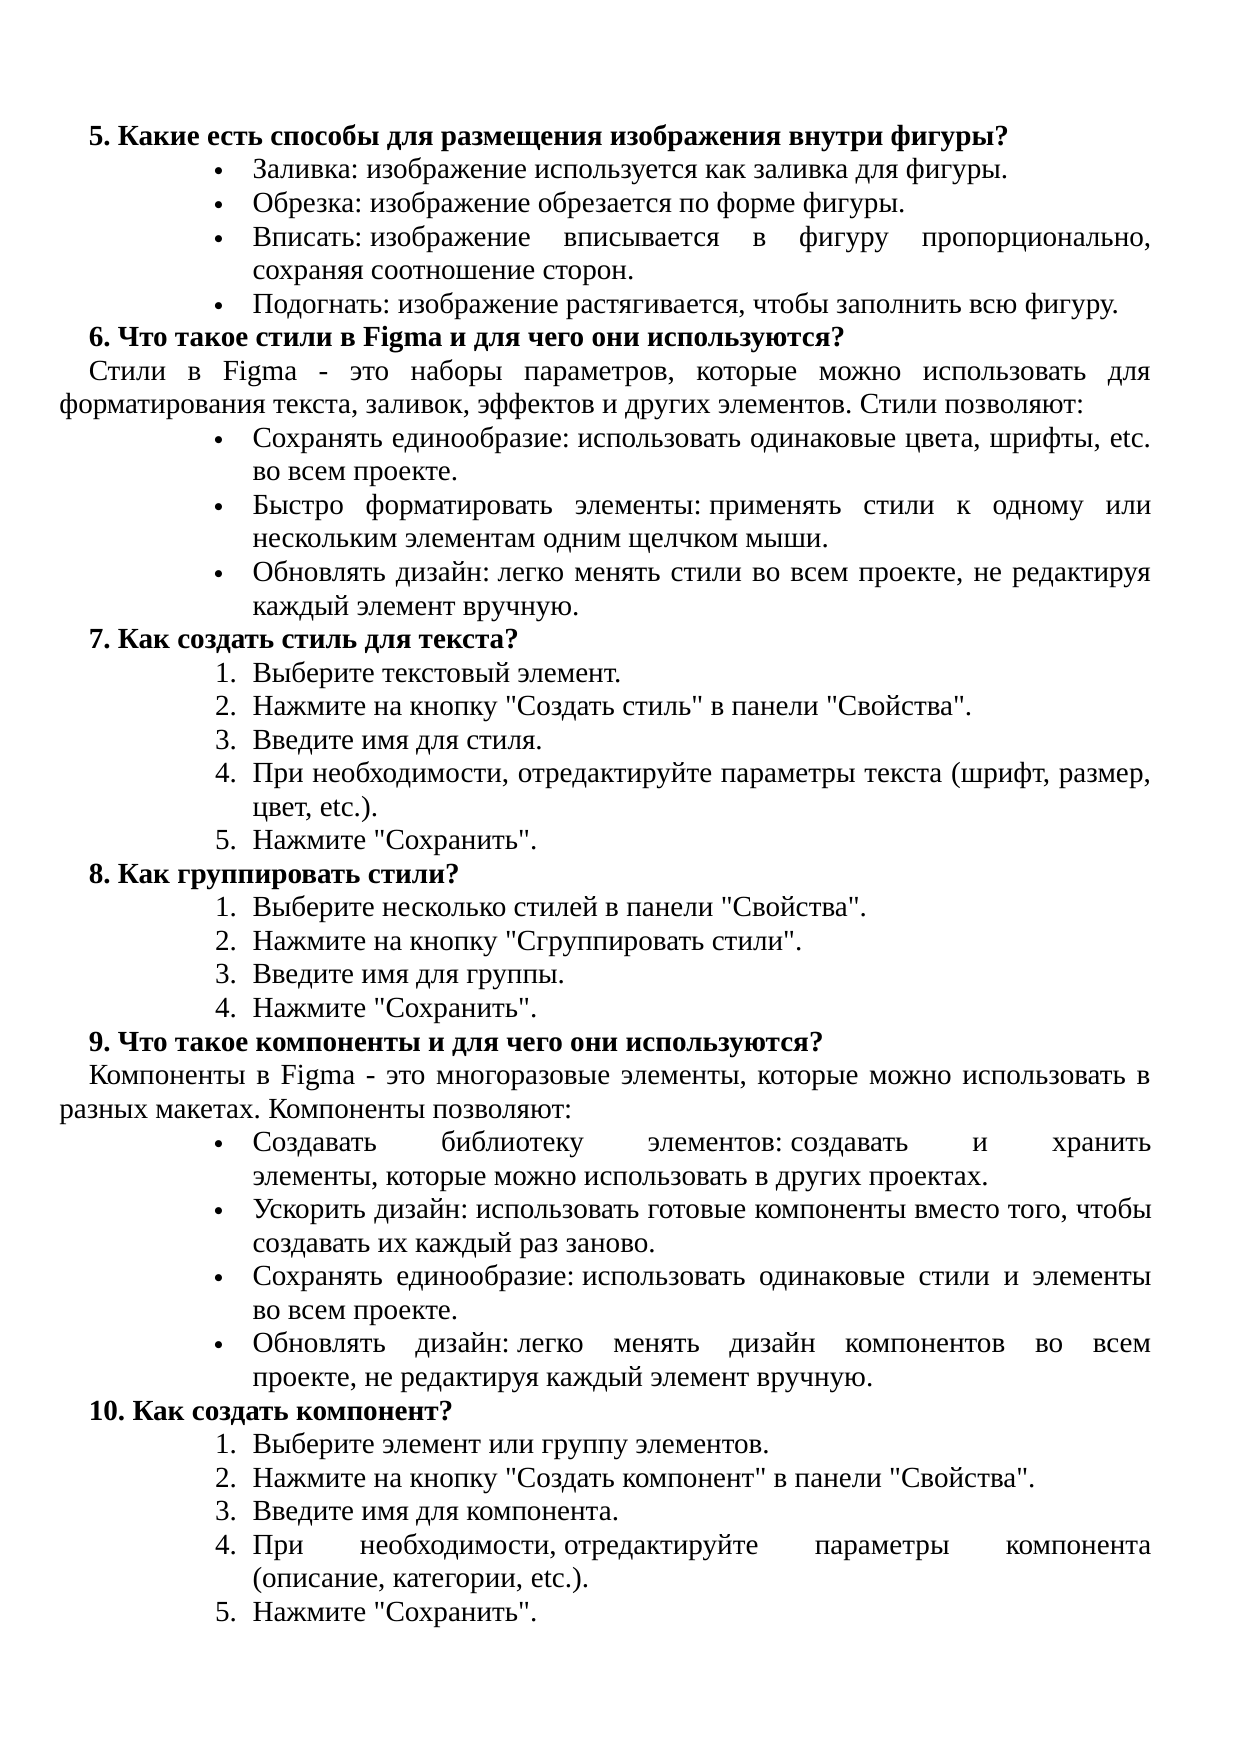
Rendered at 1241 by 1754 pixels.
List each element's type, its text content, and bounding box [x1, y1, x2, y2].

list Обновлять дизайн: легко менять стили во всем проекте, не редактируя каждый элемент вручную. [215, 554, 1152, 621]
text 9. Что такое компоненты и для чего они используются? [59, 1024, 1152, 1057]
list Сохранять единообразие: использовать одинаковые стили и элементы во всем проекте. [215, 1258, 1152, 1326]
list Обрезка: изображение обрезается по форме фигуры. [215, 185, 1152, 219]
list Выберите элемент или группу элементов. [215, 1426, 1152, 1460]
list При необходимости, отредактируйте параметры компонента (описание, категории, etc.). [215, 1527, 1152, 1594]
list Нажмите на кнопку "Создать компонент" в панели "Свойства". [215, 1460, 1152, 1493]
text Компоненты в Figma - это многоразовые элементы, которые можно использовать в разных макетах. Компоненты позволяют: [59, 1057, 1152, 1124]
list Сохранять единообразие: использовать одинаковые цвета, шрифты, etc. во всем проекте. [215, 420, 1152, 487]
list Нажмите "Сохранить". [215, 822, 1152, 856]
text 8. Как группировать стили? [59, 856, 1152, 889]
text 7. Как создать стиль для текста? [59, 621, 1152, 655]
list Создавать библиотеку элементов: создавать и хранить элементы, которые можно использовать в других проектах. [215, 1124, 1152, 1191]
list Введите имя для группы. [215, 957, 1152, 990]
list Нажмите на кнопку "Создать стиль" в панели "Свойства". [215, 688, 1152, 722]
list Нажмите "Сохранить". [215, 1594, 1152, 1627]
list Нажмите "Сохранить". [215, 990, 1152, 1024]
list Обновлять дизайн: легко менять дизайн компонентов во всем проекте, не редактируя каждый элемент вручную. [215, 1326, 1152, 1393]
list При необходимости, отредактируйте параметры текста (шрифт, размер, цвет, etc.). [215, 755, 1152, 822]
list Нажмите на кнопку "Сгруппировать стили". [215, 923, 1152, 957]
text Стили в Figma - это наборы параметров, которые можно использовать для форматирования текста, заливок, эффектов и других элементов. Стили позволяют: [59, 353, 1152, 420]
list Подогнать: изображение растягивается, чтобы заполнить всю фигуру. [215, 286, 1152, 319]
list Введите имя для стиля. [215, 722, 1152, 755]
text 6. Что такое стили в Figma и для чего они используются? [59, 319, 1152, 353]
list Введите имя для компонента. [215, 1493, 1152, 1527]
text 10. Как создать компонент? [59, 1393, 1152, 1426]
list Вписать: изображение вписывается в фигуру пропорционально, сохраняя соотношение сторон. [215, 219, 1152, 286]
text 5. Какие есть способы для размещения изображения внутри фигуры? [59, 118, 1152, 152]
list Быстро форматировать элементы: применять стили к одному или нескольким элементам одним щелчком мыши. [215, 487, 1152, 554]
list Заливка: изображение используется как заливка для фигуры. [215, 152, 1152, 185]
list Выберите текстовый элемент. [215, 655, 1152, 688]
list Ускорить дизайн: использовать готовые компоненты вместо того, чтобы создавать их каждый раз заново. [215, 1191, 1152, 1258]
list Выберите несколько стилей в панели "Свойства". [215, 889, 1152, 923]
